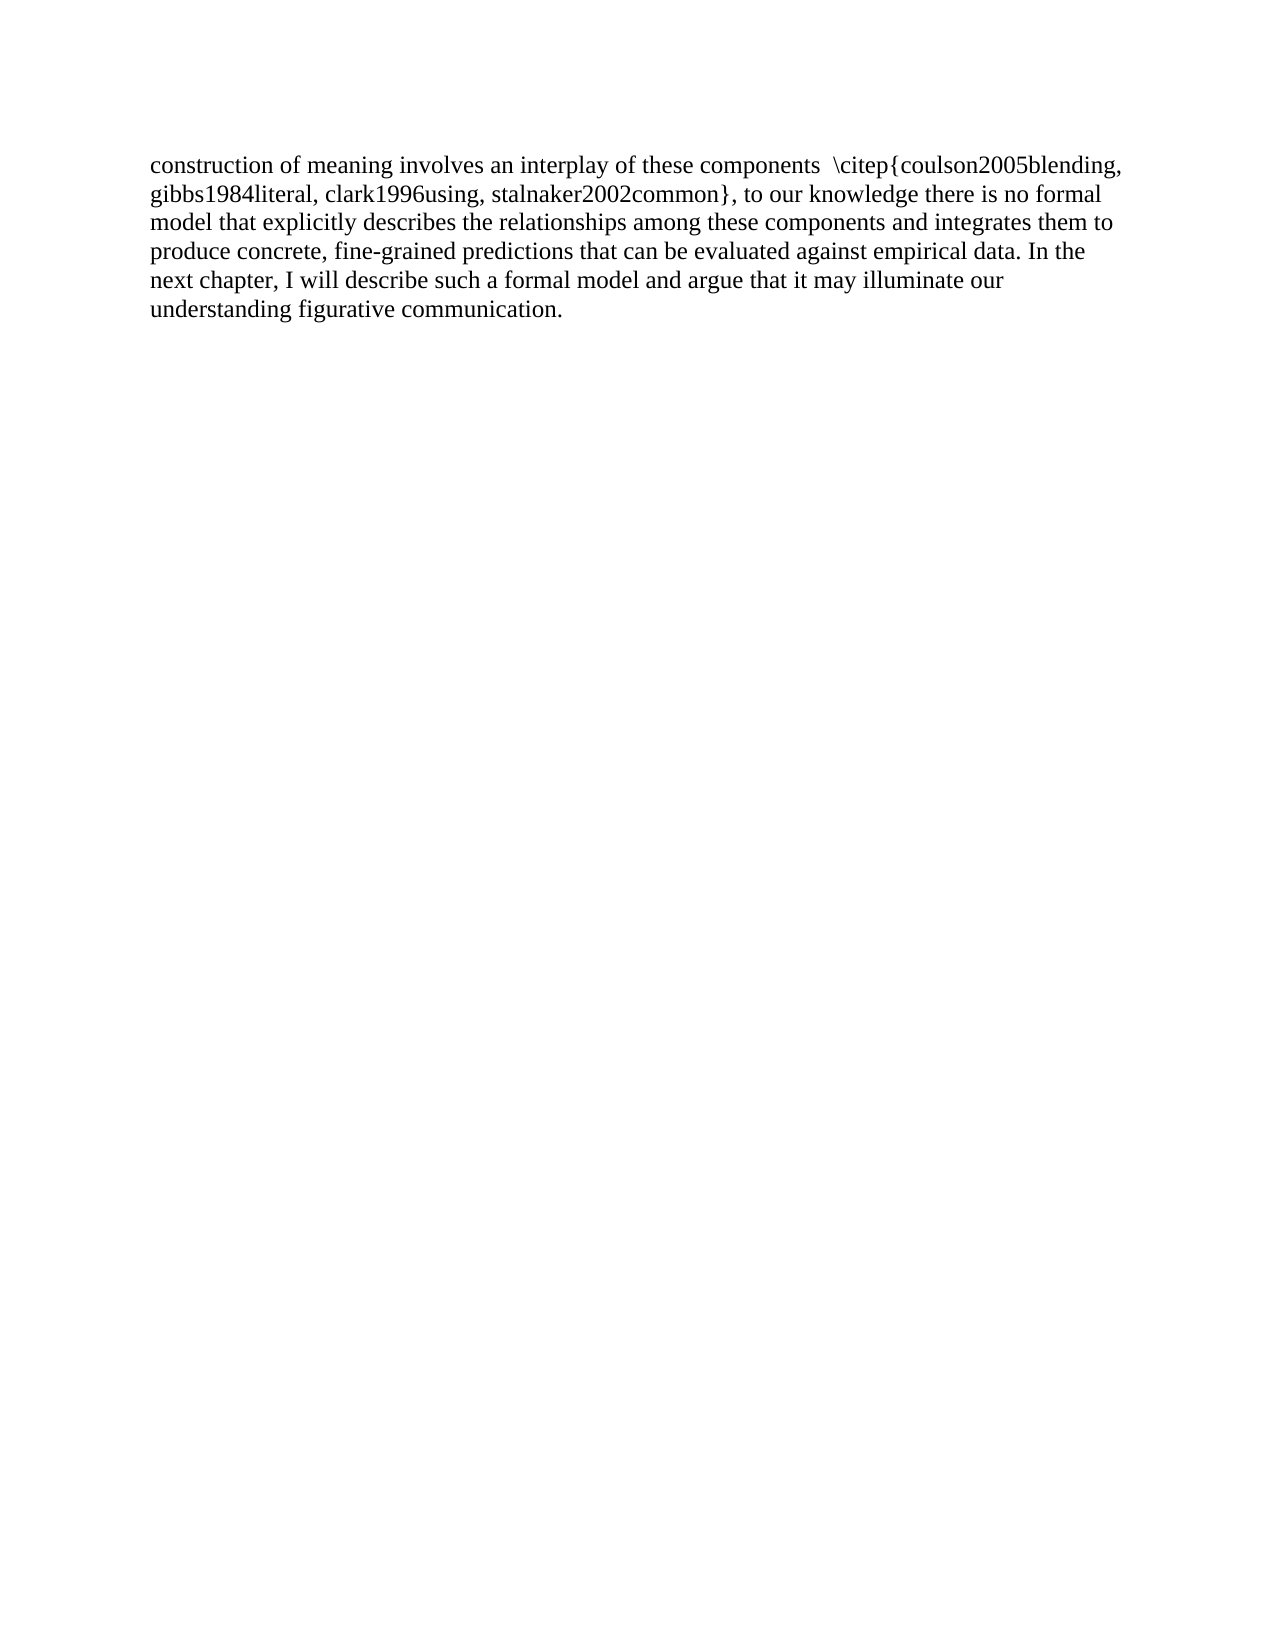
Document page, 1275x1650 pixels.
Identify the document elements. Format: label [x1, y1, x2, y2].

text [150, 150, 1125, 322]
